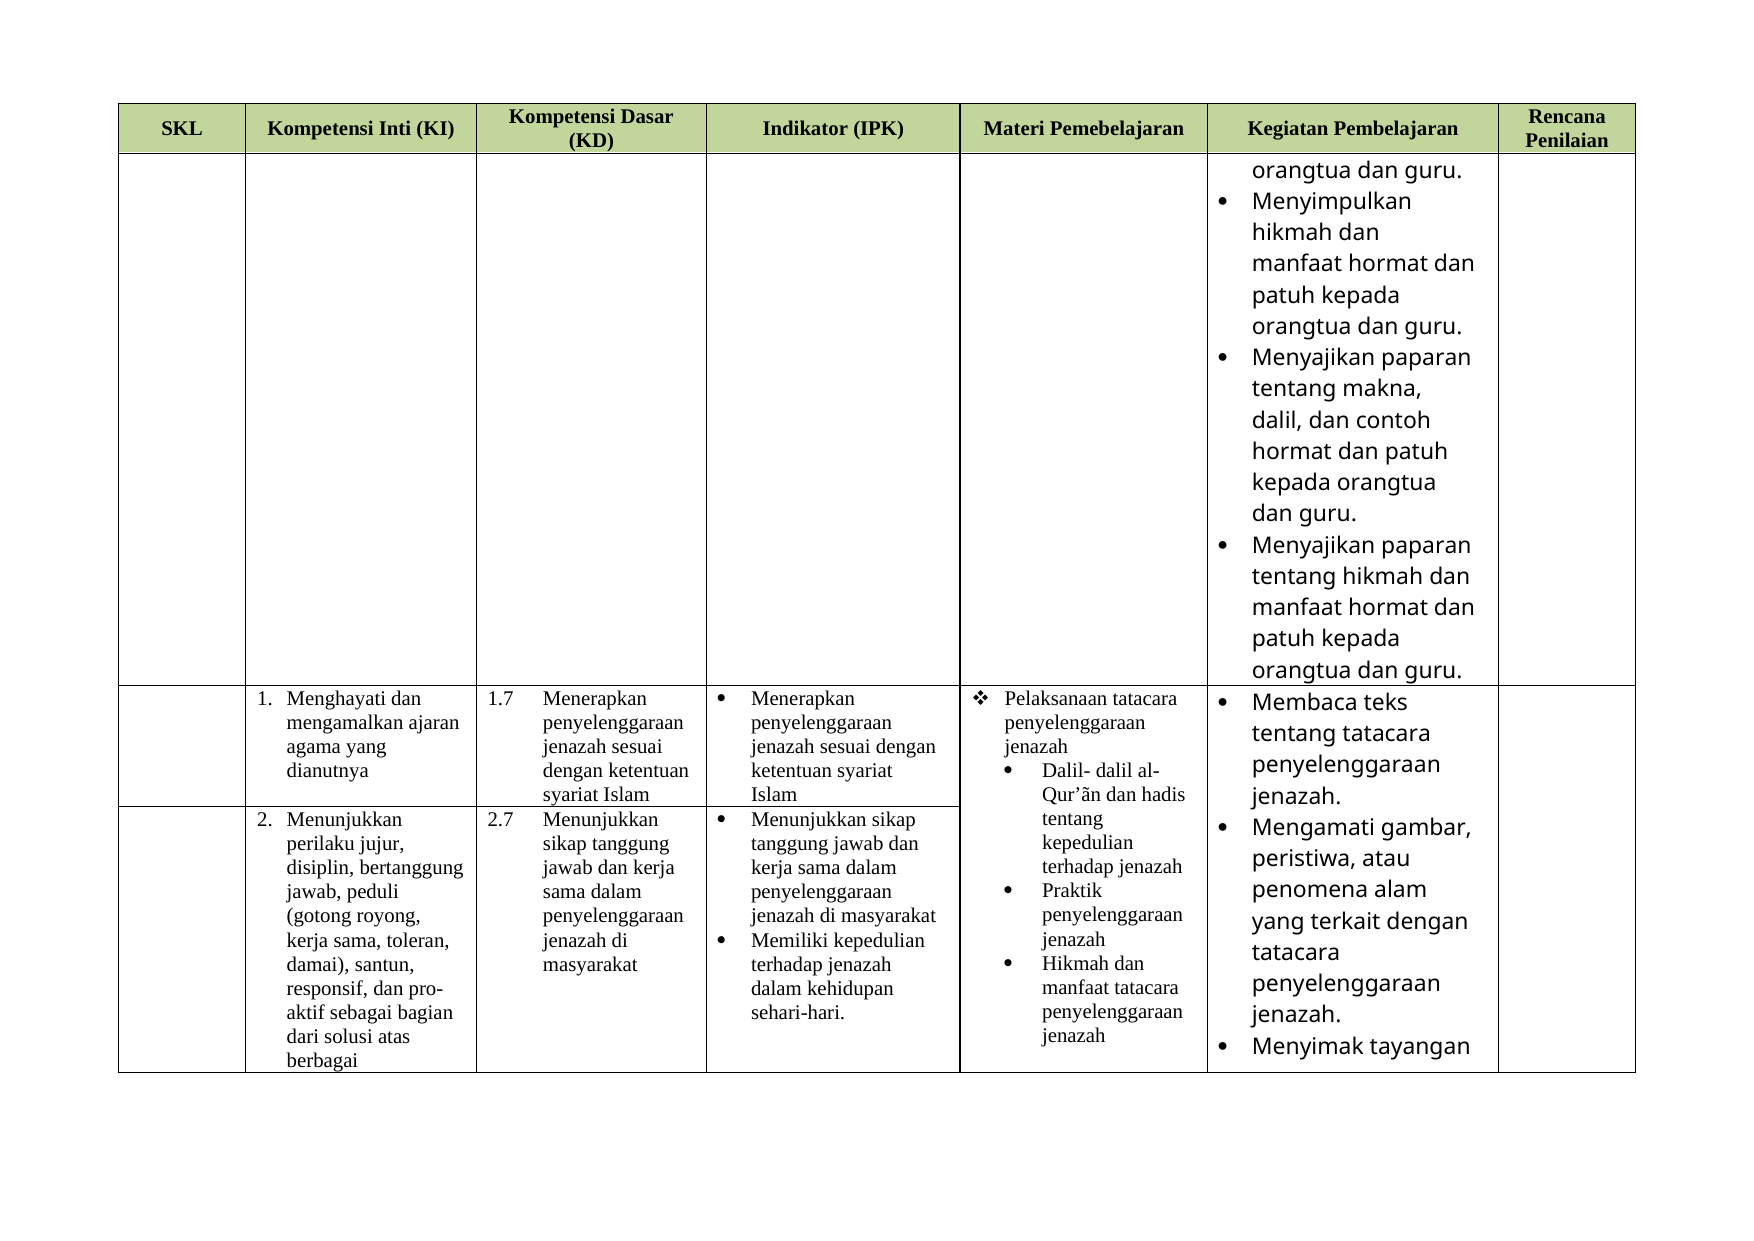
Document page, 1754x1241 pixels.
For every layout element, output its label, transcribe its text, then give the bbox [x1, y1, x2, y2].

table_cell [246, 807, 476, 1072]
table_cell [707, 807, 959, 1072]
table_header SKL [119, 104, 245, 152]
table_header Materi Pemebelajaran [961, 104, 1207, 152]
table_cell [119, 807, 245, 1072]
table_header Kompetensi Dasar (KD) [477, 104, 706, 152]
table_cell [477, 154, 706, 685]
table_cell Pelaksanaan tatacara penyelenggaraan jenazah Dalil- dalil al-Qur’ãn dan hadis tentang kepedulian terhadap jenazah Praktik penyelenggaraan jenazah Hikmah dan manfaat tatacara penyelenggaraan jenazah [961, 686, 1207, 1072]
table_header Indikator (IPK) [707, 104, 959, 152]
table_cell Membaca teks tentang tatacara penyelenggaraan jenazah. Mengamati gambar, peristiwa, atau penomena alam yang terkait dengan tatacara penyelenggaraan jenazah. Menyimak tayangan atau penjelasan tentang tatacara penyelenggaraan jenazah. Mencermati dalil-dalil tentang tatacara penyelenggaraan jenazah. Mencermati tahapan penyelenggaran jenazah. Mencermati hikmah dan manfaat tatacara penyelenggaraan jenazah. Menanyakan makna tatacara penyelenggaraan jenazah. Menanyakan dalil-dalil yang berkaitan dengan tatacara penyelenggaraan jenazah. Menanyakan tahapan-tahapan dalam penyelenggaraan jenazah. Menanyakan hikmah dan manfaat tatacara penyelenggaraan jenazah. Mendiskusikan makna tatacara penyelenggaraan jenazah. Mengidentifikasi dalil-dalil yang berkaitan dengan tatacara penyelenggaraan jenazah Mendiskusikan dalil-dalil yang berkaitan dengan tatacara penyelenggaraan jenazah. Mengidentifikasi hikmah dan manfaat tatacara penyelenggaraan jenazah. Mendiskusikan hikmah dan manfaat tatacara penyelenggaraan jenazah. Menganalisis makna tatacara penyelenggaraan jenazah. Menganalisis hikmah dan manfaat tatacara penyelenggaraan jenazah. Menyimpulkan hikmah dan manfaat tatacara penyelenggaraan jenazah. Menyajikan paparan tentang makna, dalil, dan contoh tatacara penyelenggaraan jenazah. Menyajikan paparan tentang hikmah dan manfaat tatacara penyelenggaraan jenazah. [1208, 686, 1498, 1072]
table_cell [246, 154, 476, 685]
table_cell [477, 807, 706, 1072]
table_header Kompetensi Inti (KI) [246, 104, 476, 152]
table_header Rencana Penilaian [1499, 104, 1635, 152]
table_cell [1499, 686, 1635, 1072]
table_header Kegiatan Pembelajaran [1208, 104, 1498, 152]
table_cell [707, 154, 959, 685]
table_cell [119, 686, 245, 806]
table_cell 1. Menghayati dan mengamalkan ajaran agama yang dianutnya [246, 686, 476, 806]
table_cell [119, 154, 245, 685]
table_cell 1.7 Menerapkan penyelenggaraan jenazah sesuai dengan ketentuan syariat Islam [477, 686, 706, 806]
table_cell Menerapkan penyelenggaraan jenazah sesuai dengan ketentuan syariat Islam [707, 686, 959, 806]
